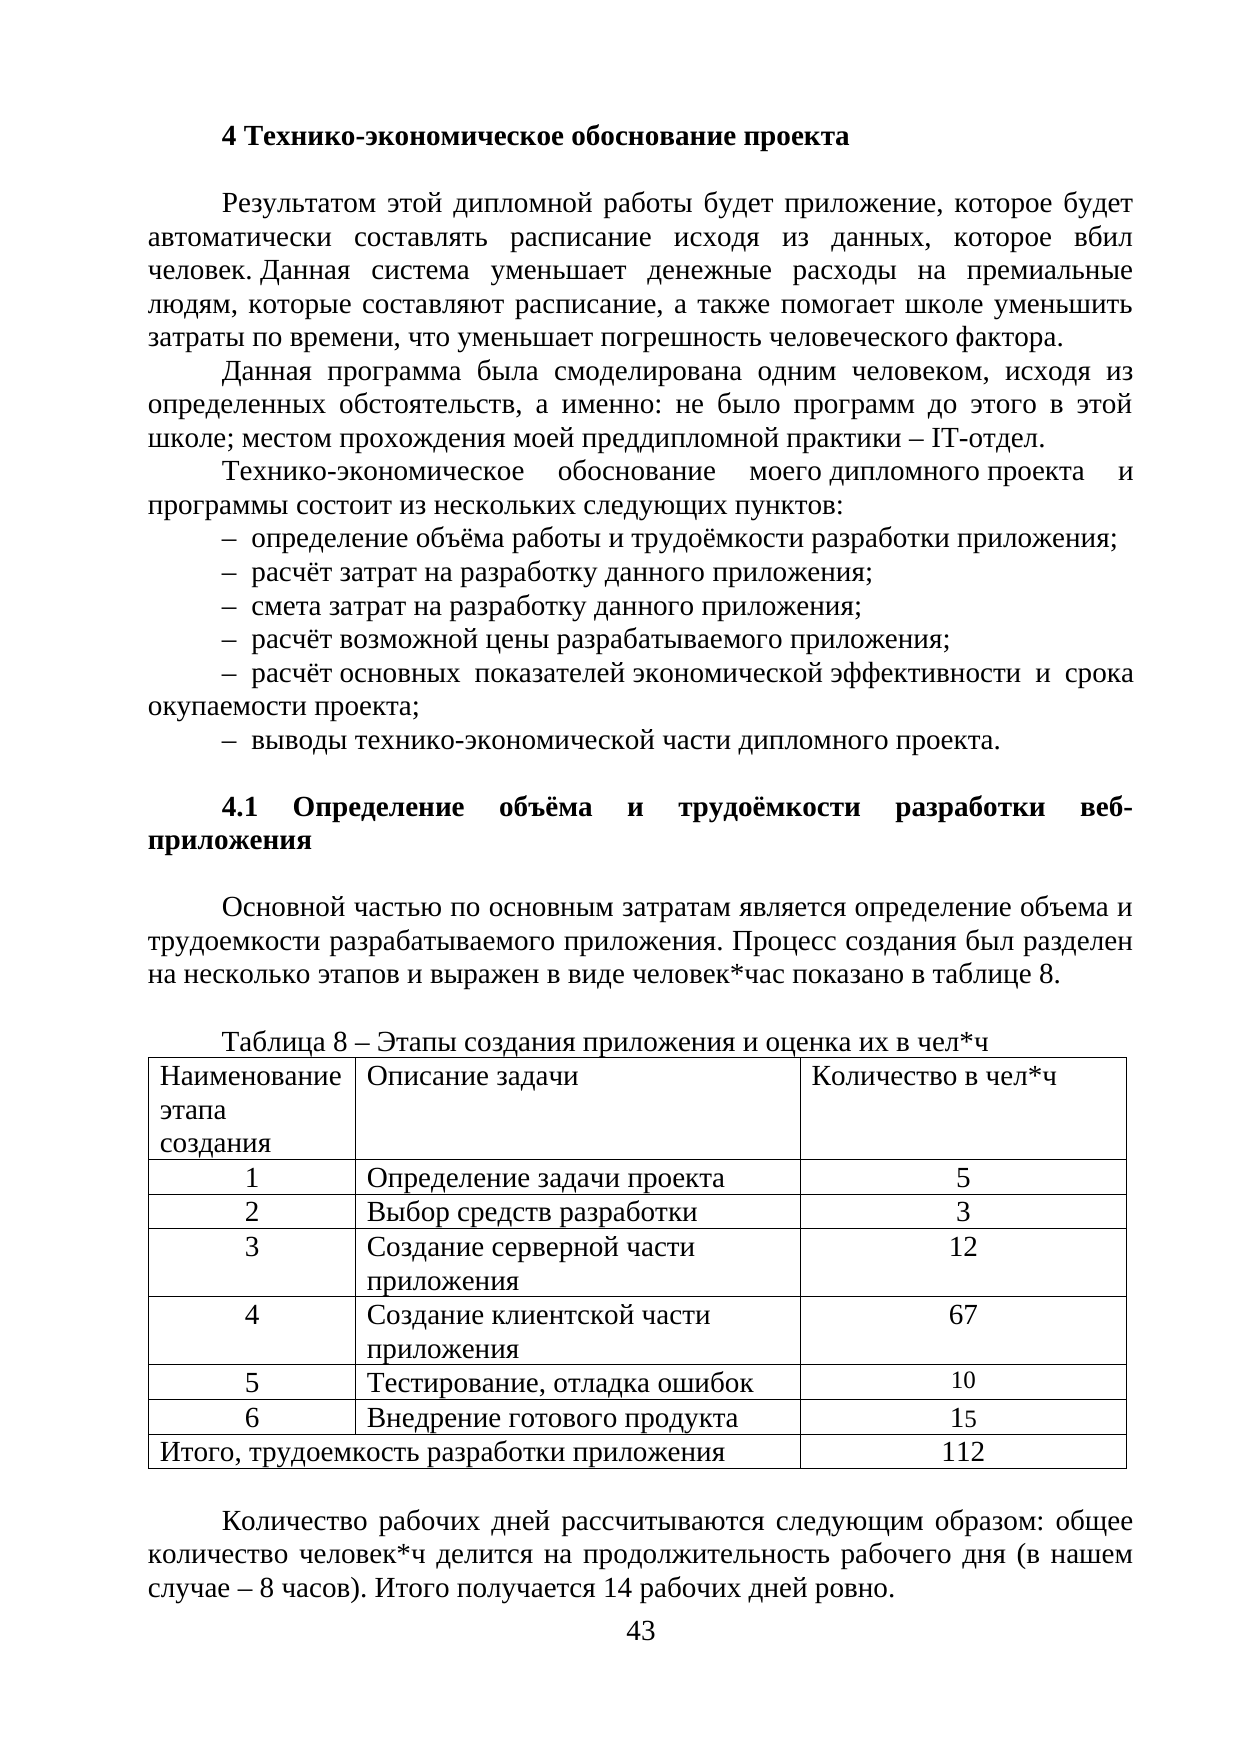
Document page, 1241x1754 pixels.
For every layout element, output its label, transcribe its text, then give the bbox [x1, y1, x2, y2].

text Технико-экономическое обоснование моего дипломного проекта и программы состоит из нескольких следующих пунктов: [148, 453, 1134, 521]
table_cell 4 [149, 1297, 355, 1364]
table_cell Создание клиентской части приложения [356, 1297, 800, 1364]
subtitle 4.1 Определение объёма и трудоёмкости разработки веб-приложения [148, 789, 1134, 856]
text Основной частью по основным затратам является определение объема и трудоемкости разрабатываемого приложения. Процесс создания был разделен на несколько этапов и выражен в виде человек*час показано в таблице 8. [148, 889, 1134, 990]
table_cell 1 [149, 1160, 355, 1193]
table_cell 5 [801, 1160, 1126, 1193]
table_cell 15 [801, 1400, 1126, 1433]
list расчёт возможной цены разрабатываемого приложения; [148, 621, 1134, 655]
text Результатом этой дипломной работы будет приложение, которое будет автоматически составлять расписание исходя из данных, которое вбил человек. Данная система уменьшает денежные расходы на премиальные людям, которые составляют расписание, а также помогает школе уменьшить затраты по времени, что уменьшает погрешность человеческого фактора. [148, 185, 1134, 353]
list определение объёма работы и трудоёмкости разработки приложения; [148, 521, 1134, 554]
table_cell 67 [801, 1297, 1126, 1364]
text Количество рабочих дней рассчитываются следующим образом: общее количество человек*ч делится на продолжительность рабочего дня (в нашем случае – 8 часов). Итого получается 14 рабочих дней ровно. [148, 1503, 1134, 1603]
table_cell 10 [801, 1365, 1126, 1399]
table_cell Создание серверной части приложения [356, 1229, 800, 1296]
list выводы технико-экономической части дипломного проекта. [148, 722, 1134, 755]
table_cell Итого, трудоемкость разработки приложения [149, 1435, 800, 1468]
table_cell 12 [801, 1229, 1126, 1296]
table_cell 2 [149, 1195, 355, 1228]
table_cell 6 [149, 1400, 355, 1433]
table_cell 5 [149, 1365, 355, 1399]
text Таблица 8 – Этапы создания приложения и оценка их в чел*ч [148, 1024, 1134, 1057]
table_cell 3 [801, 1195, 1126, 1228]
table_header Количество в чел*ч [801, 1058, 1126, 1159]
text Данная программа была смоделирована одним человеком, исходя из определенных обстоятельств, а именно: не было программ до этого в этой школе; местом прохождения моей преддипломной практики – IT-отдел. [148, 353, 1134, 453]
table_cell 112 [801, 1435, 1126, 1468]
list расчёт затрат на разработку данного приложения; [148, 554, 1134, 588]
list смета затрат на разработку данного приложения; [148, 588, 1134, 621]
table_header Наименование этапа создания [149, 1058, 355, 1159]
table_cell Тестирование, отладка ошибок [356, 1365, 800, 1399]
table_cell 3 [149, 1229, 355, 1296]
list расчёт основных показателей экономической эффективности и срока окупаемости проекта; [148, 655, 1134, 722]
table_cell Определение задачи проекта [356, 1160, 800, 1193]
table_cell Выбор средств разработки [356, 1195, 800, 1228]
table_header Описание задачи [356, 1058, 800, 1159]
table_cell Внедрение готового продукта [356, 1400, 800, 1433]
subtitle 4 Технико-экономическое обоснование проекта [148, 118, 1134, 152]
